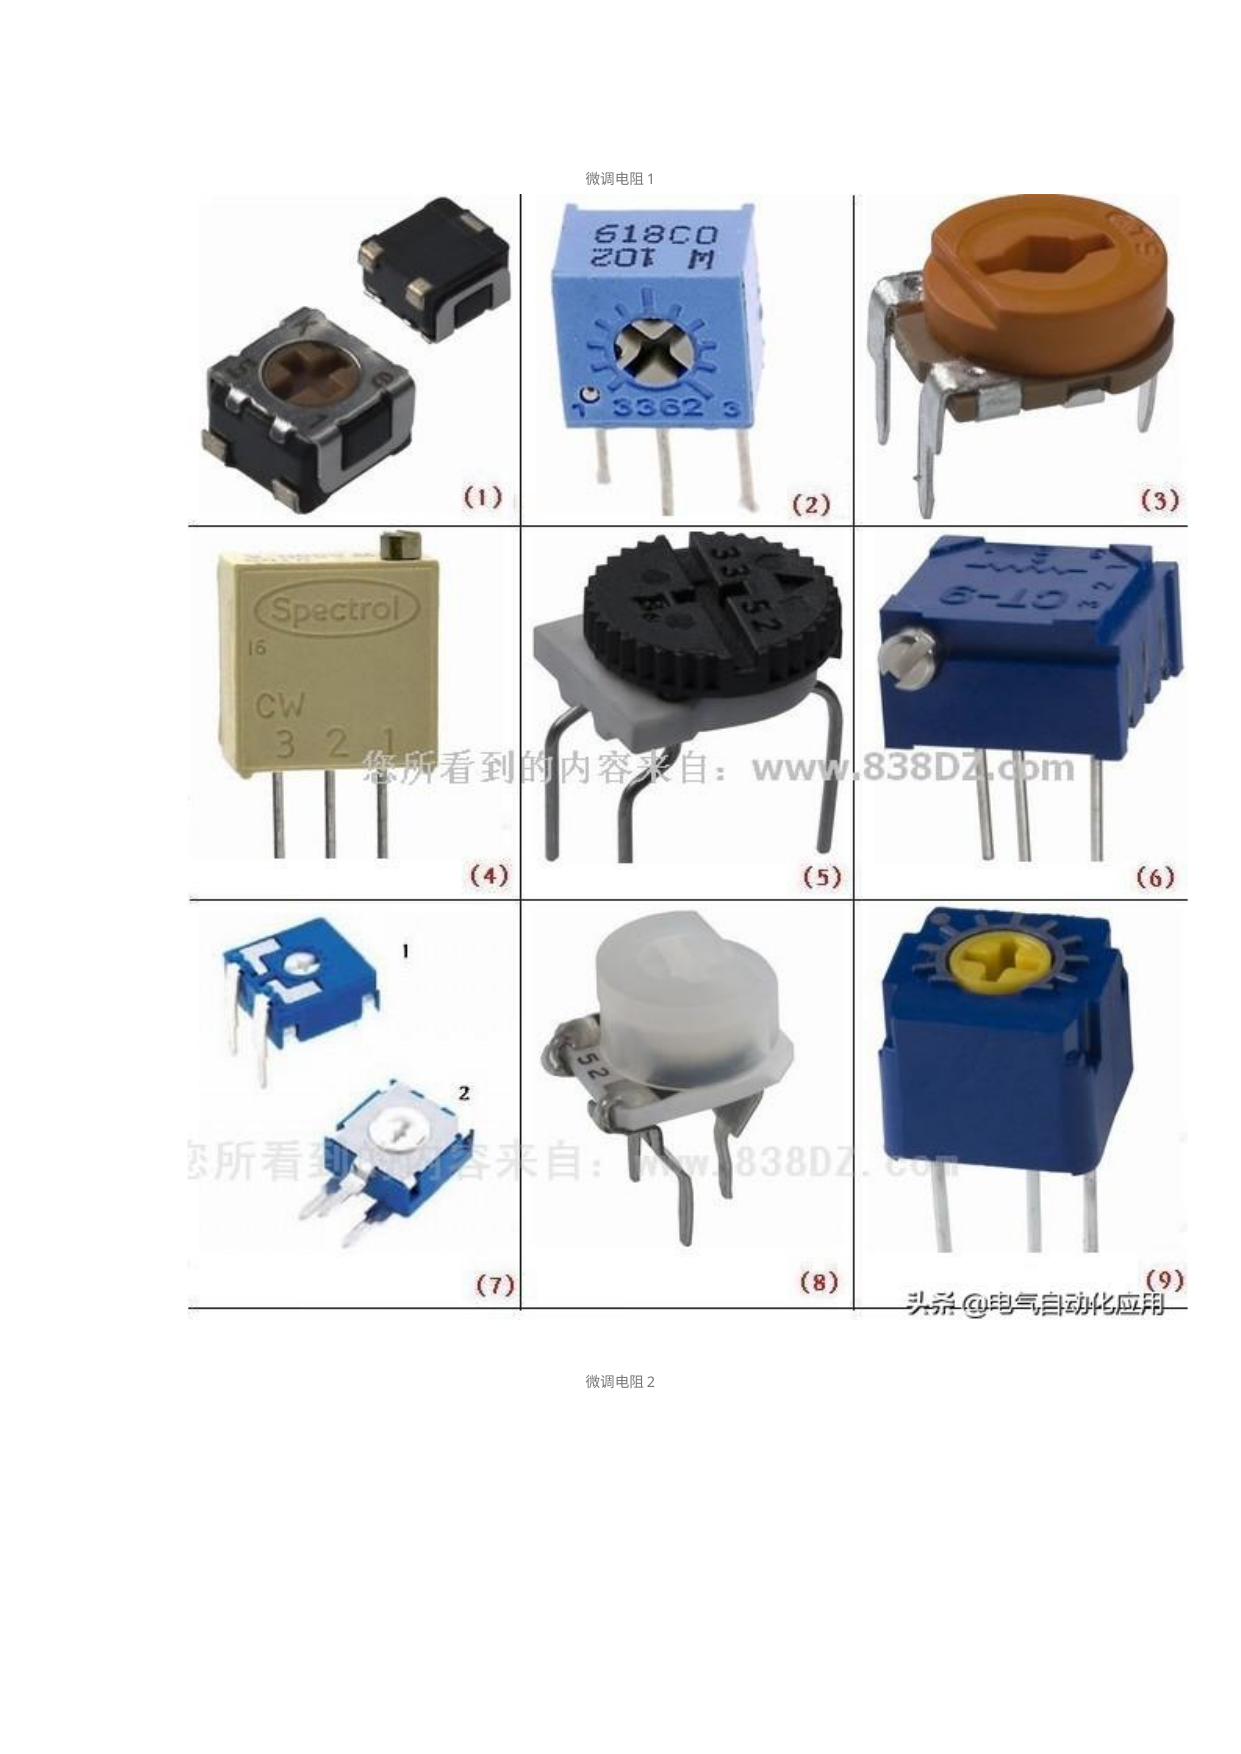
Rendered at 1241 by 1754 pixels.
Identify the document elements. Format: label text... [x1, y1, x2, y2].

picture [187, 194, 1188, 1339]
text 微调电阻2 [187, 1364, 1053, 1397]
text 微调电阻1 [187, 162, 1053, 194]
